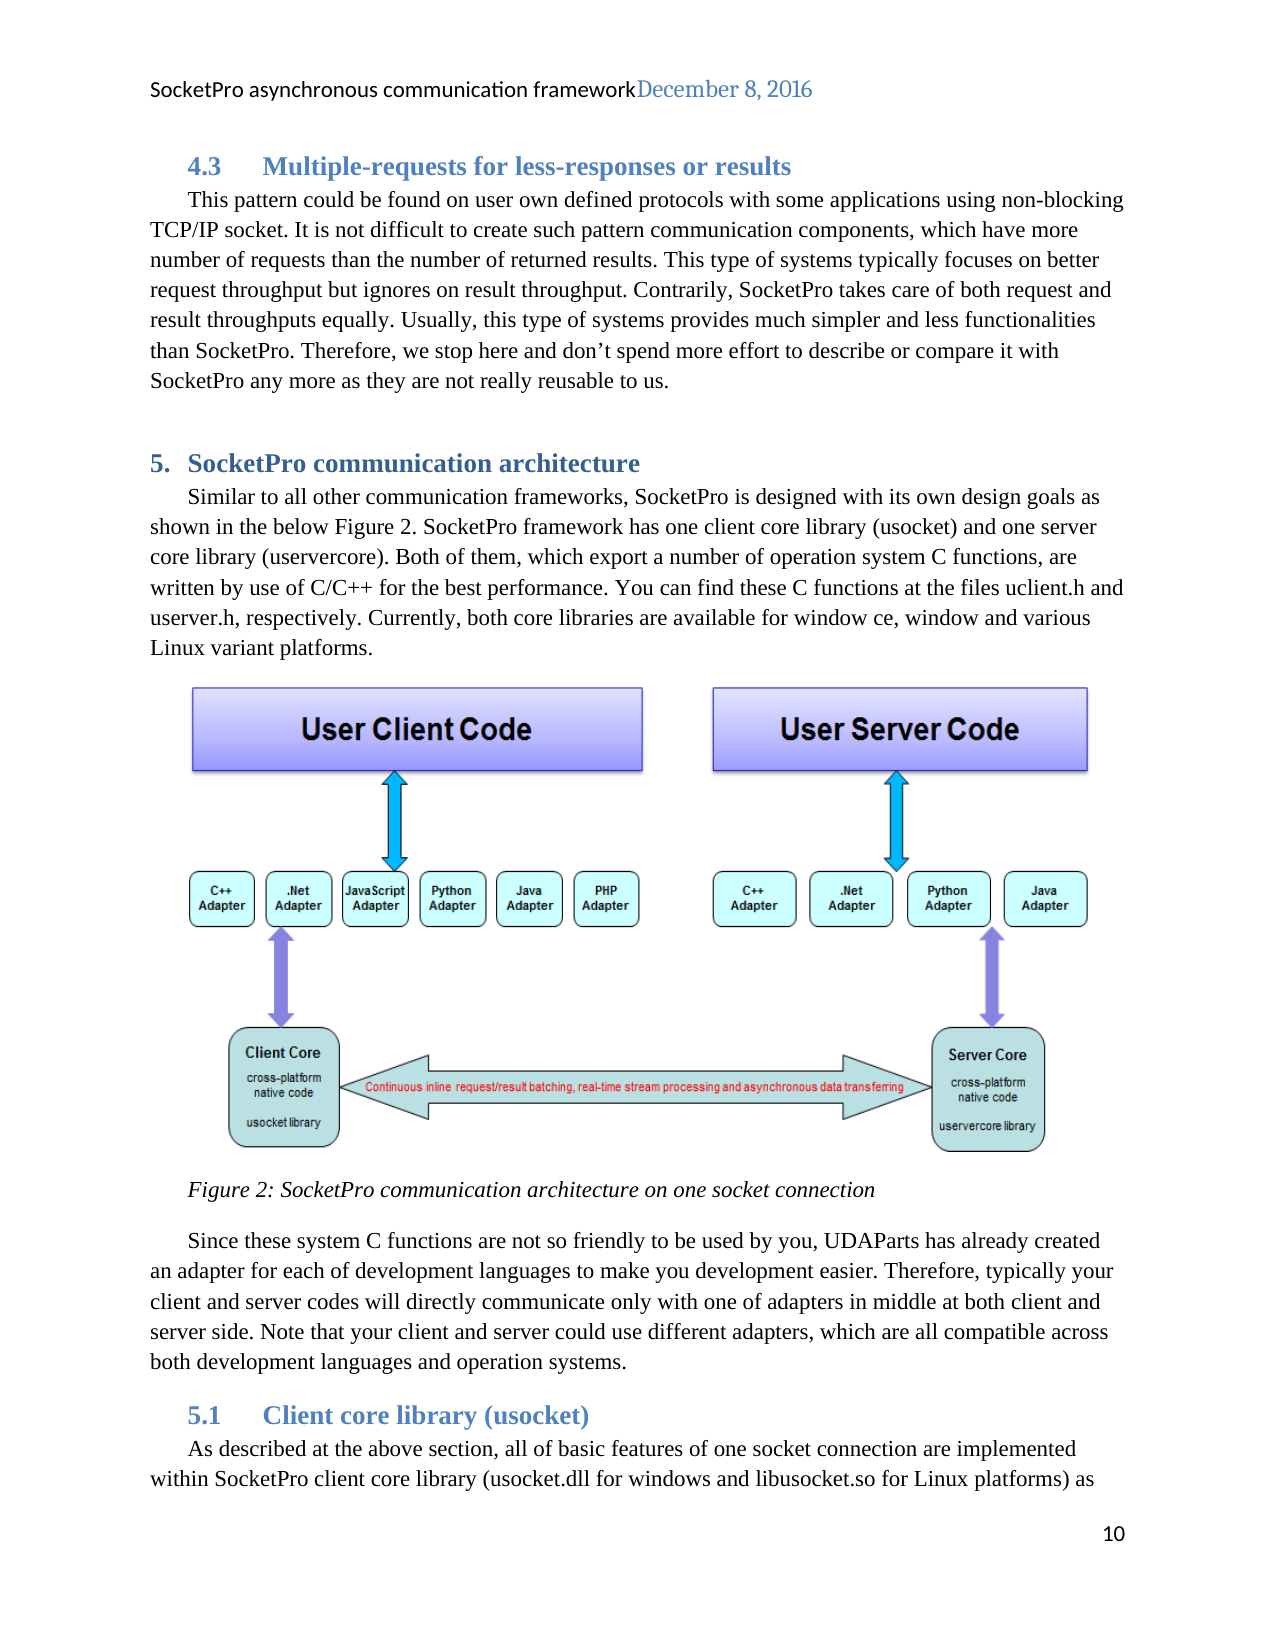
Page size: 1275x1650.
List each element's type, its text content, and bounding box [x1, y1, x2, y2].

text This pattern could be found on user own defined protocols with some applications using non-blocking TCP/IP socket. It is not difficult to create such pattern communication components, which have more number of requests than the number of returned results. This type of systems typically focuses on better request throughput but ignores on result throughput. Contrarily, SocketPro takes care of both request and result throughputs equally. Usually, this type of systems provides much simpler and less functionalities than SocketPro. Therefore, we stop here and don’t spend more effort to describe or compare it with SocketPro any more as they are not really reusable to us. [150, 186, 1125, 393]
text Figure 2: SocketPro communication architecture on one socket connection [150, 1176, 1125, 1203]
picture [187, 685, 1093, 1152]
text Similar to all other communication frameworks, SocketPro is designed with its own design goals as shown in the below Figure 2. SocketPro framework has one client core library (usocket) and one server core library (uservercore). Both of them, which export a number of operation system C functions, are written by use of C/C++ for the best performance. You can find these C functions at the files uclient.h and userver.h, respectively. Currently, both core libraries are available for window ce, window and various Linux variant platforms. [150, 483, 1125, 660]
text Since these system C functions are not so friendly to be used by you, UDAParts has already created an adapter for each of development languages to make you development easier. Therefore, typically your client and server codes will directly communicate only with one of adapters in middle at both client and server side. Note that your client and server could use different adapters, which are all compatible across both development languages and operation systems. [150, 1227, 1125, 1374]
subtitle 4.3 Multiple-requests for less-responses or results [187, 150, 1125, 181]
subtitle SocketPro communication architecture [150, 447, 1125, 478]
subtitle Client core library (usocket) [187, 1399, 1125, 1430]
